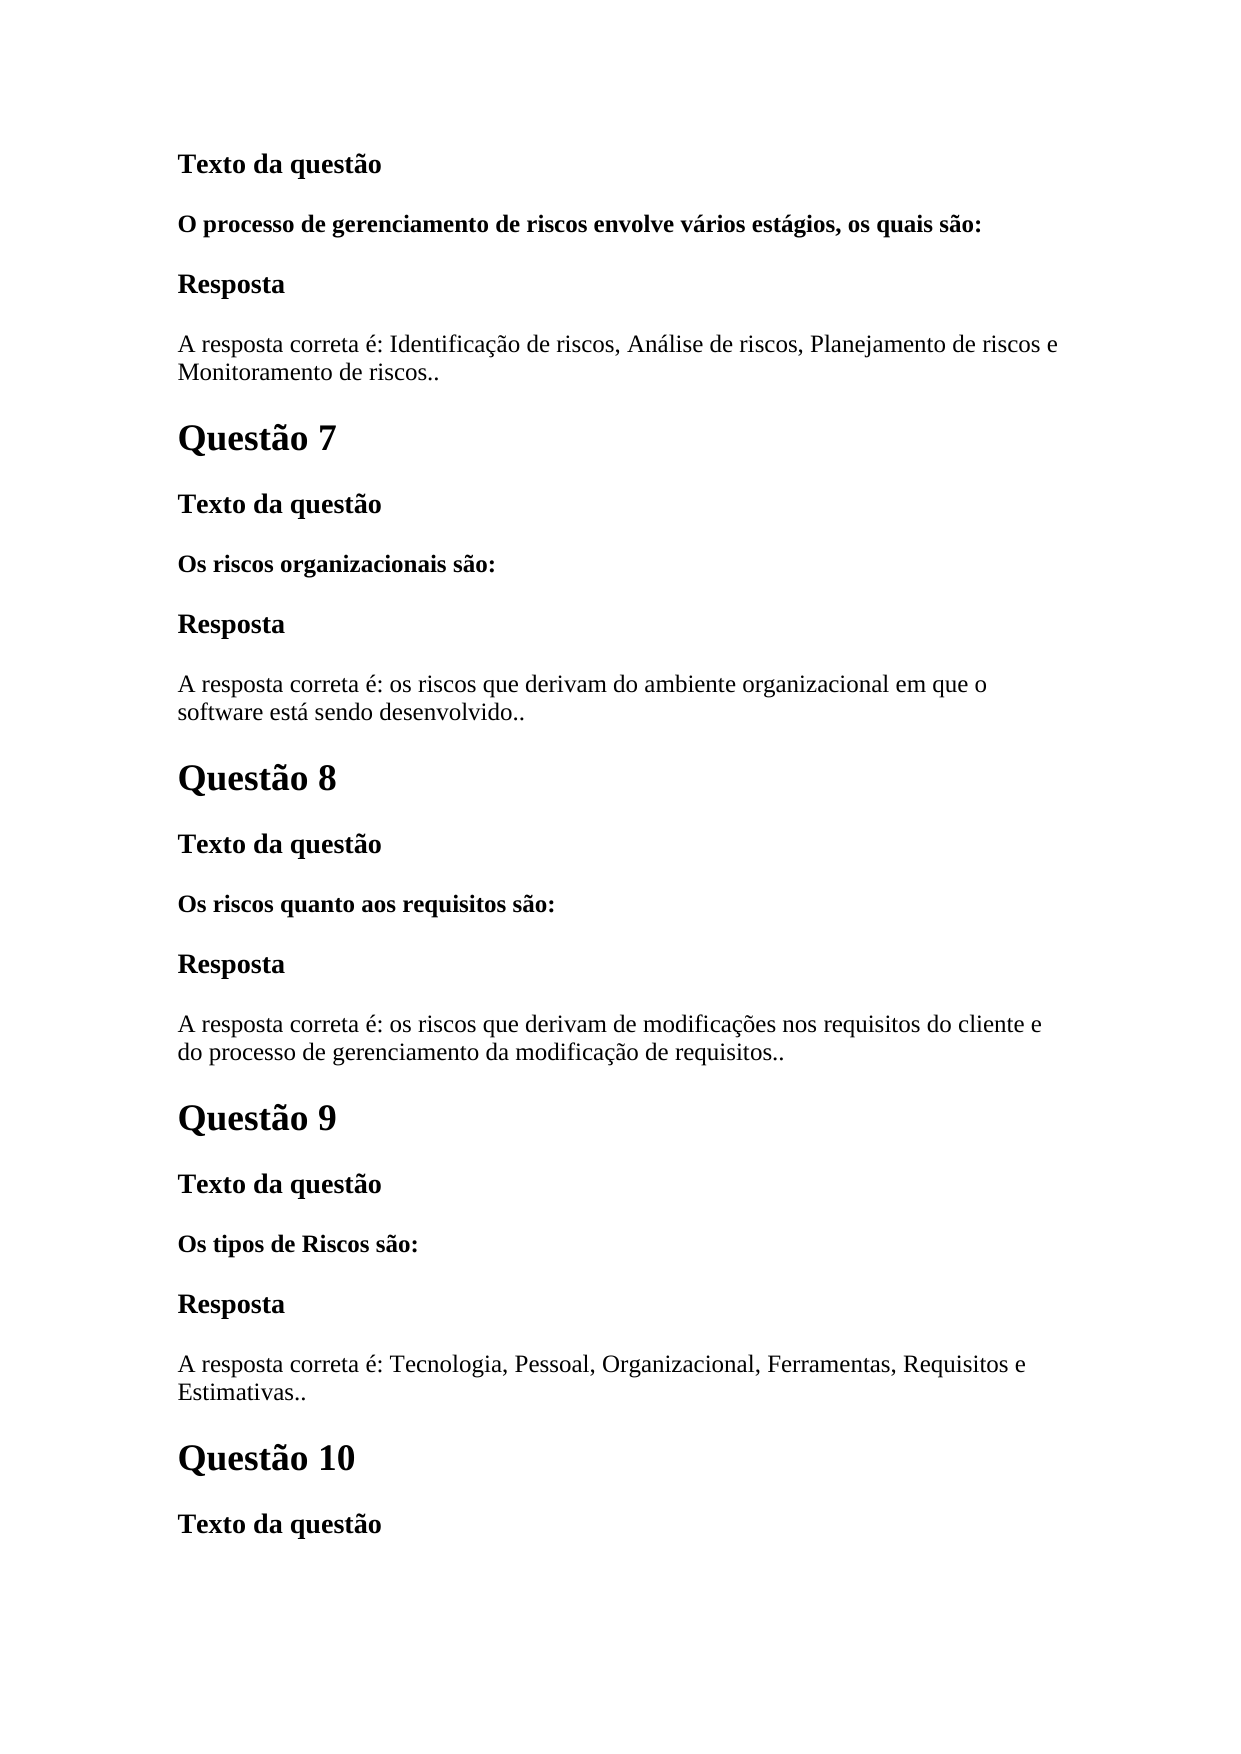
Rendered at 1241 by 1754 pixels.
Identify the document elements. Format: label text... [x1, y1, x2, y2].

text Os tipos de Riscos são: [177, 1229, 1063, 1258]
subtitle Texto da questão [177, 1508, 1063, 1540]
subtitle Resposta [177, 1287, 1063, 1319]
subtitle Questão 7 [177, 415, 1063, 458]
subtitle Questão 10 [177, 1435, 1063, 1478]
text A resposta correta é: Identificação de riscos, Análise de riscos, Planejamento de riscos e Monitoramento de riscos.. [177, 329, 1063, 386]
text Os riscos organizacionais são: [177, 549, 1063, 578]
subtitle Resposta [177, 947, 1063, 979]
text O processo de gerenciamento de riscos envolve vários estágios, os quais são: [177, 209, 1063, 238]
subtitle Resposta [177, 607, 1063, 639]
text Os riscos quanto aos requisitos são: [177, 889, 1063, 918]
subtitle Texto da questão [177, 828, 1063, 860]
subtitle Texto da questão [177, 148, 1063, 180]
subtitle Texto da questão [177, 1168, 1063, 1200]
subtitle Texto da questão [177, 488, 1063, 520]
subtitle Questão 8 [177, 755, 1063, 798]
subtitle Questão 9 [177, 1095, 1063, 1138]
text A resposta correta é: os riscos que derivam do ambiente organizacional em que o software está sendo desenvolvido.. [177, 669, 1063, 726]
text A resposta correta é: Tecnologia, Pessoal, Organizacional, Ferramentas, Requisitos e Estimativas.. [177, 1349, 1063, 1406]
text A resposta correta é: os riscos que derivam de modificações nos requisitos do cliente e do processo de gerenciamento da modificação de requisitos.. [177, 1009, 1063, 1066]
subtitle Resposta [177, 267, 1063, 299]
